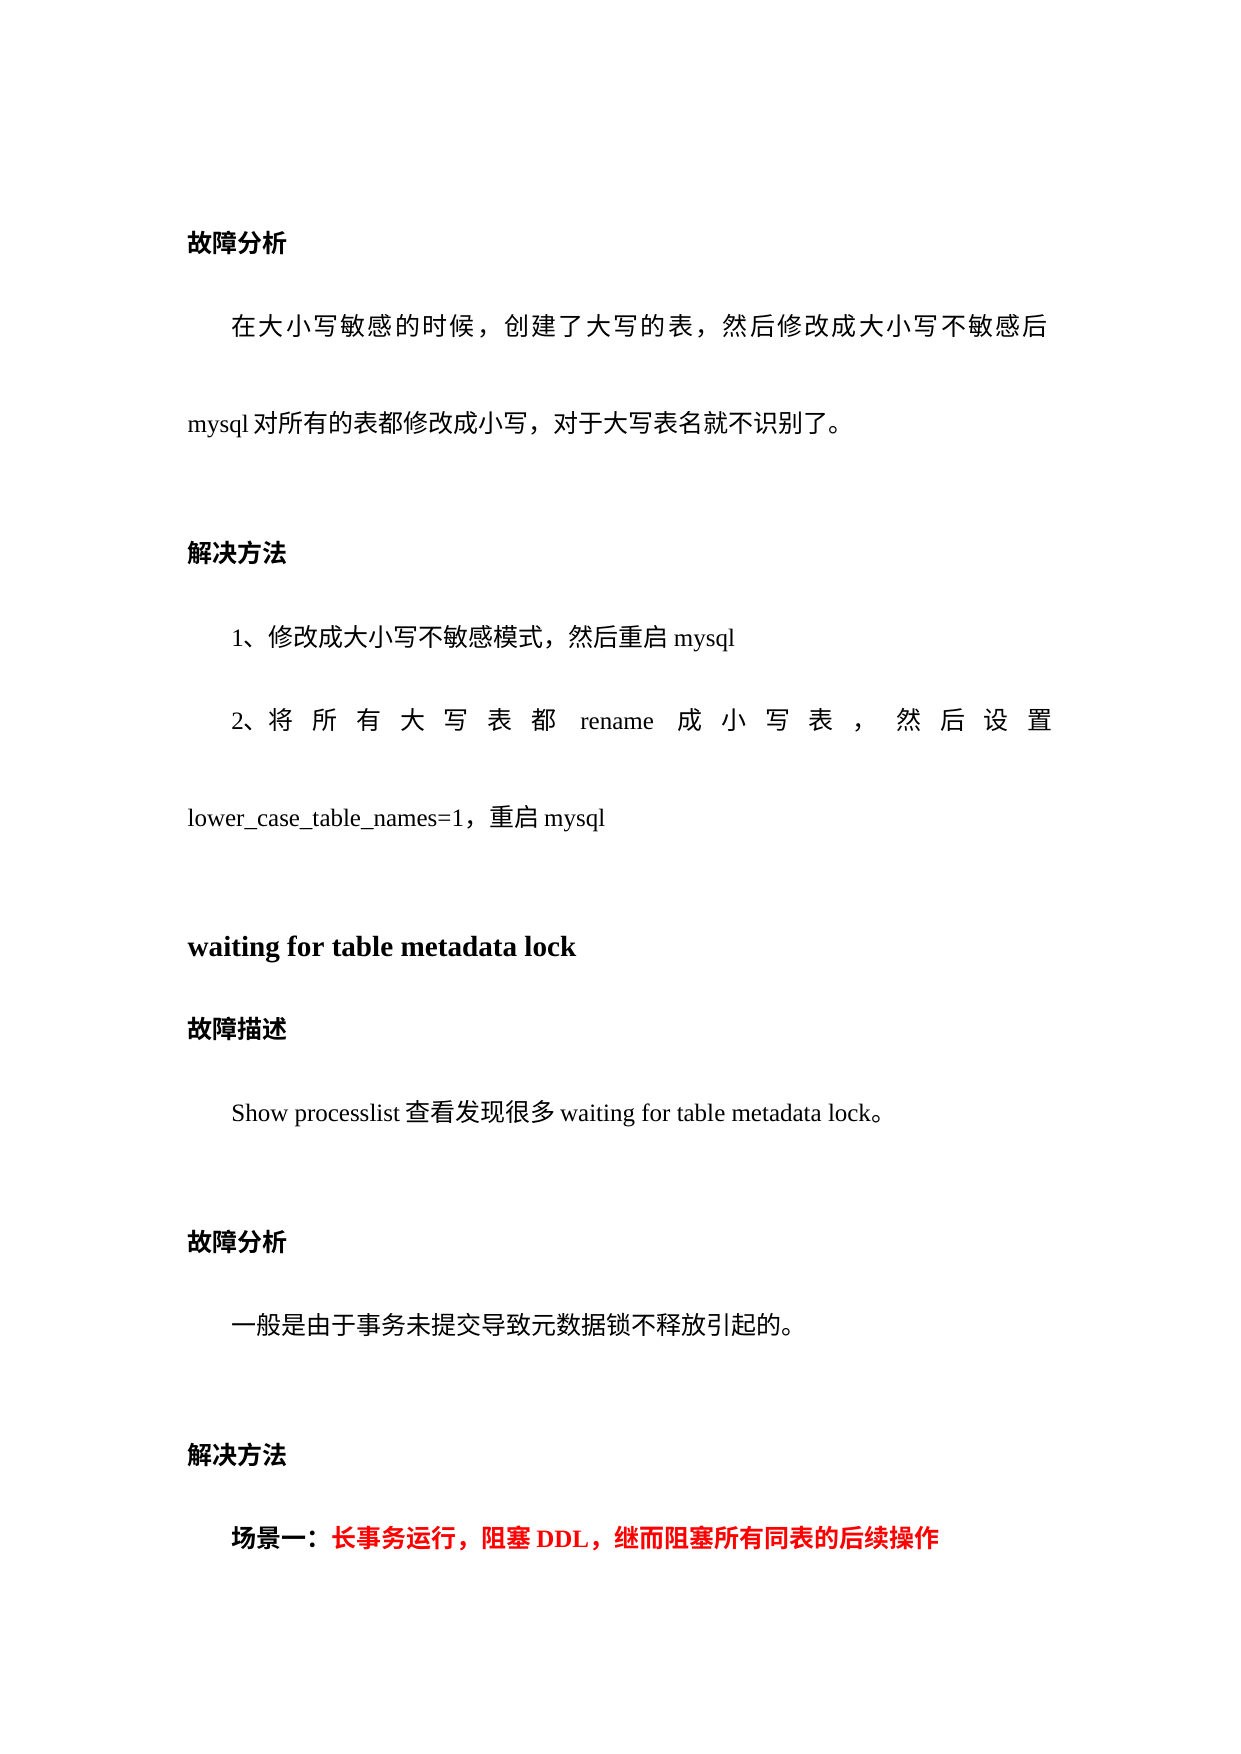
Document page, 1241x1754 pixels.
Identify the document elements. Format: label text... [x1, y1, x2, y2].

subtitle 解决方法 [187, 519, 1053, 584]
text 场景一：长事务运行，阻塞DDL，继而阻塞所有同表的后续操作 [187, 1504, 1053, 1569]
subtitle 故障分析 [187, 1208, 1053, 1273]
text 在大小写敏感的时候，创建了大写的表，然后修改成大小写不敏感后，mysql对所有的表都修改成小写，对于大写表名就不识别了。 [187, 292, 1053, 454]
subtitle waiting for table metadata lock [187, 913, 1053, 978]
list 将所有大写表都rename成小写表，然后设置lower_case_table_names=1，重启mysql [187, 686, 1053, 848]
subtitle 解决方法 [187, 1421, 1053, 1486]
subtitle 故障描述 [187, 995, 1053, 1060]
list 修改成大小写不敏感模式，然后重启mysql [187, 603, 1053, 668]
subtitle 故障分析 [187, 209, 1053, 274]
text Show processlist查看发现很多waiting for table metadata lock。 [187, 1078, 1053, 1143]
text 一般是由于事务未提交导致元数据锁不释放引起的。 [187, 1291, 1053, 1356]
